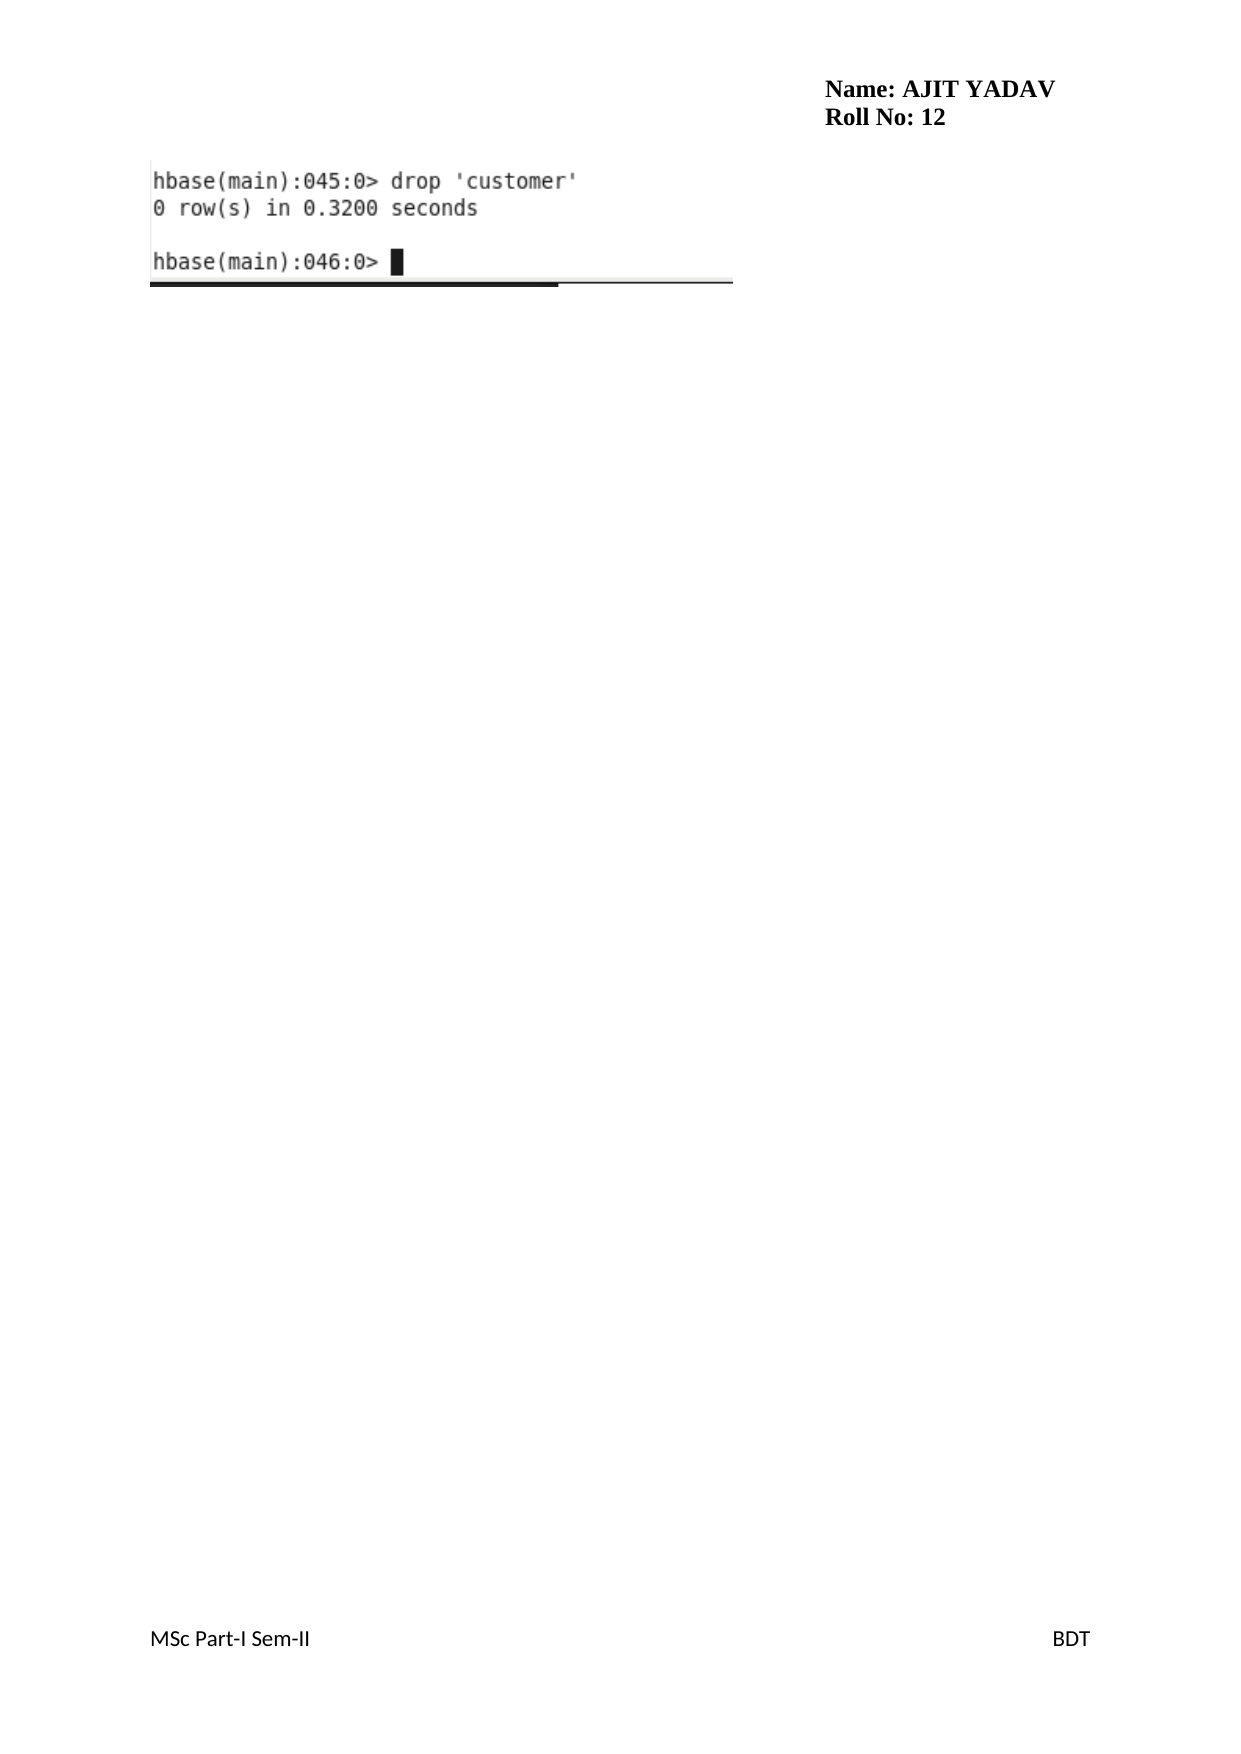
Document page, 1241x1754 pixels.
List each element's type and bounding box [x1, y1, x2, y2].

picture [150, 160, 733, 287]
